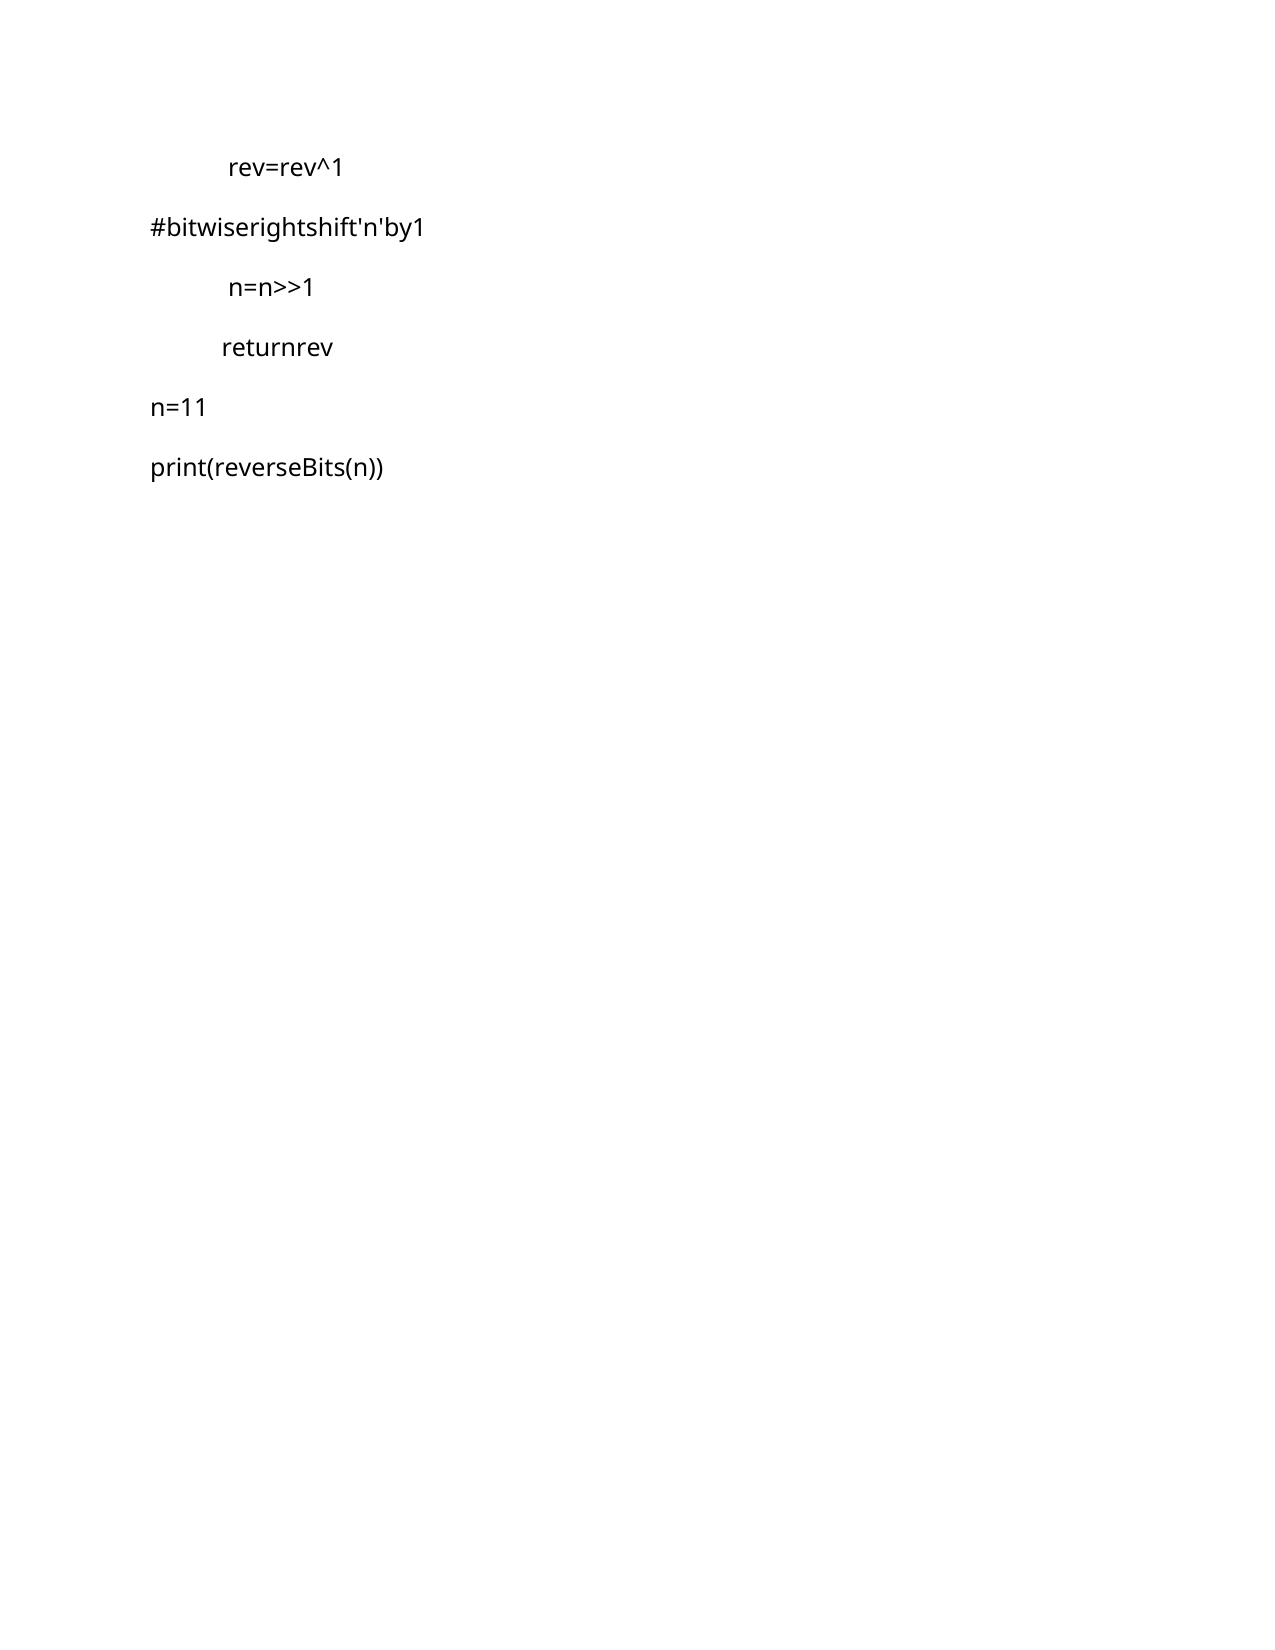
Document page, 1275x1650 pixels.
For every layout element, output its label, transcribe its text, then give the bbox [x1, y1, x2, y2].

text n=11 [150, 390, 1125, 424]
text print(reverseBits(n)) [150, 450, 1125, 484]
text n=n>>1 [150, 270, 1125, 304]
text rev=rev^1 [150, 150, 1125, 184]
text returnrev [150, 330, 1125, 364]
text #bitwiserightshift'n'by1 [150, 210, 1125, 244]
